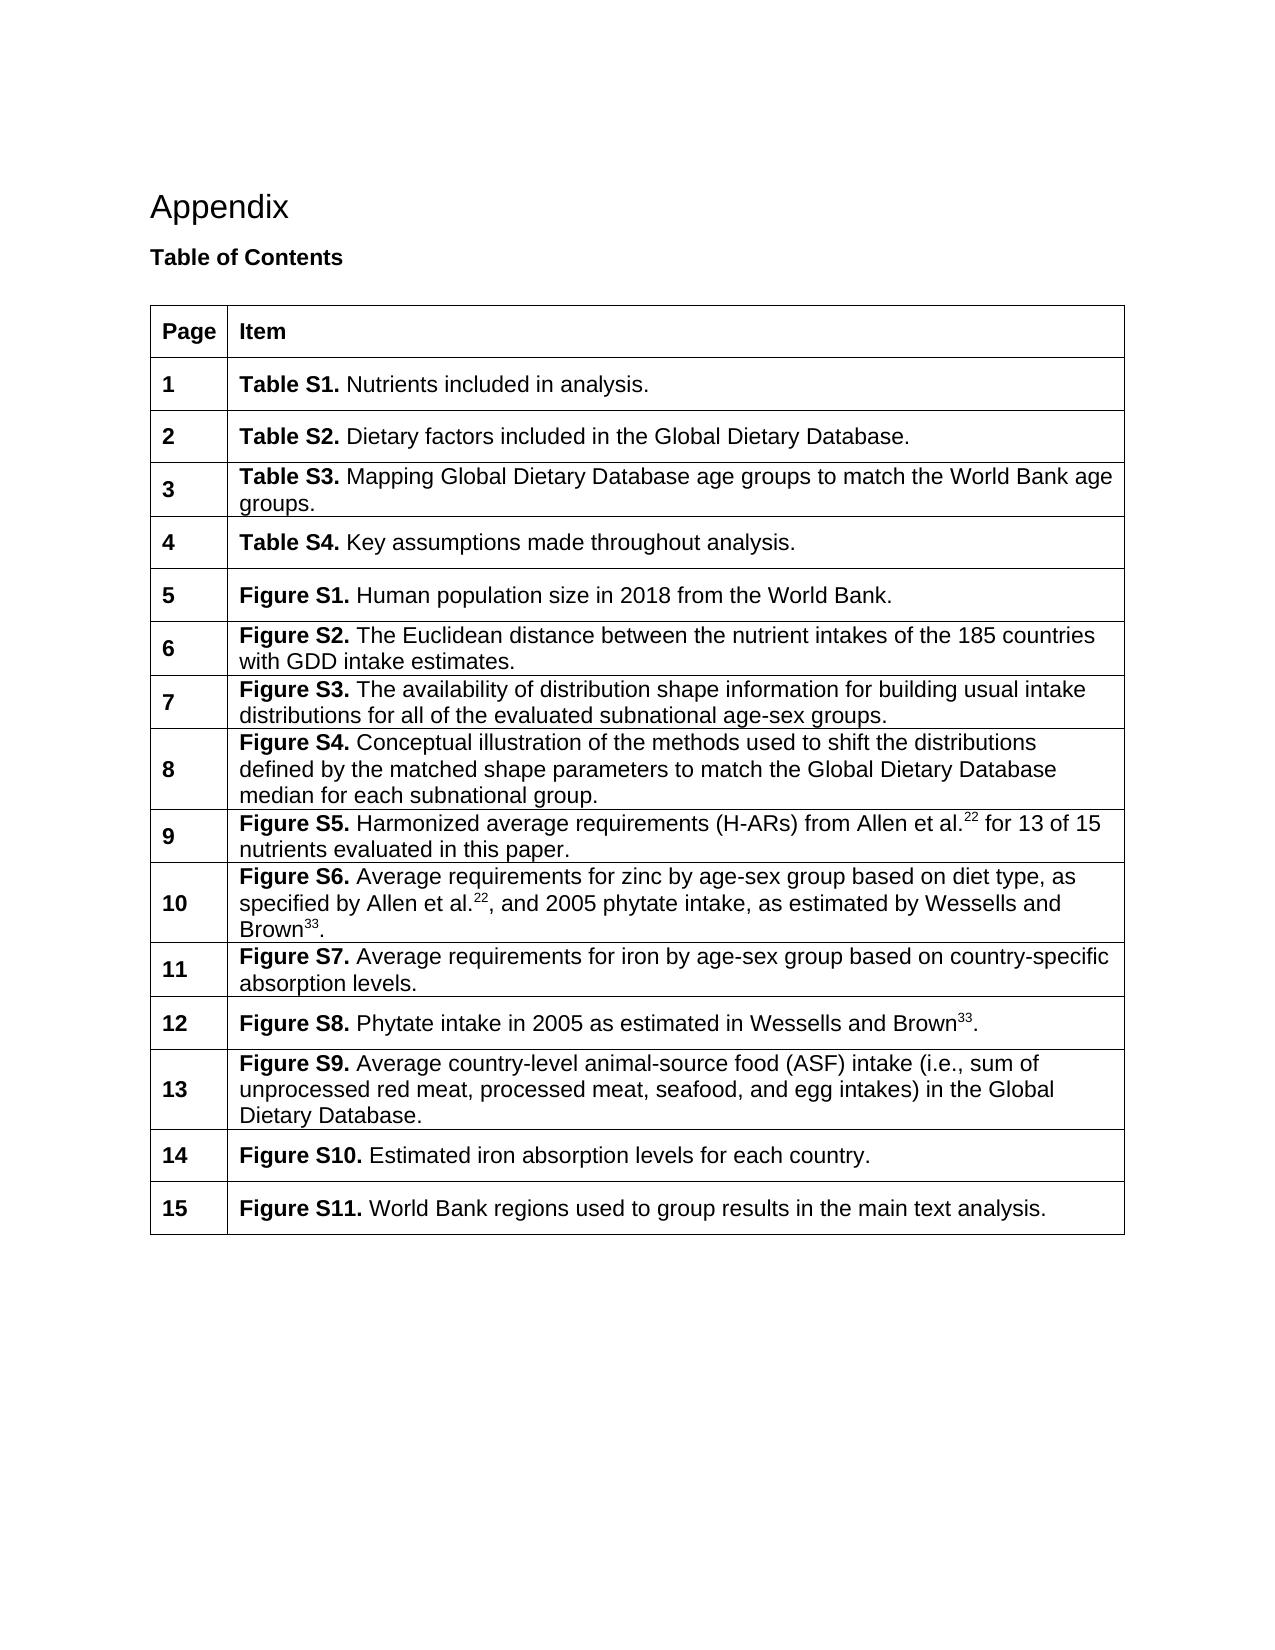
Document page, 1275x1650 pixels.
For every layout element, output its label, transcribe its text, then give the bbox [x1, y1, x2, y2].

table_cell 9 [151, 810, 227, 862]
table_cell 2 [151, 411, 227, 462]
table_cell Table S1. Nutrients included in analysis. [228, 358, 1124, 409]
table_cell Figure S2. The Euclidean distance between the nutrient intakes of the 185 countries with GDD intake estimates. [228, 622, 1124, 674]
table_cell Figure S10. Estimated iron absorption levels for each country. [228, 1130, 1124, 1181]
table_cell Figure S8. Phytate intake in 2005 as estimated in Wessells and Brown33. [228, 997, 1124, 1048]
table_cell 7 [151, 676, 227, 728]
table_header Page [151, 306, 227, 357]
table_cell 13 [151, 1050, 227, 1129]
table_cell 6 [151, 622, 227, 674]
table_cell Figure S3. The availability of distribution shape information for building usual intake distributions for all of the evaluated subnational age-sex groups. [228, 676, 1124, 728]
table_cell 10 [151, 863, 227, 942]
text Table of Contents [150, 244, 1125, 271]
table_header Item [228, 306, 1124, 357]
subtitle Appendix [150, 187, 1125, 226]
table_cell Figure S5. Harmonized average requirements (H-ARs) from Allen et al.22 for 13 of 15 nutrients evaluated in this paper. [228, 810, 1124, 862]
table_cell 3 [151, 463, 227, 516]
table_cell 5 [151, 569, 227, 621]
table_cell Table S3. Mapping Global Dietary Database age groups to match the World Bank age groups. [228, 463, 1124, 516]
table_cell 11 [151, 943, 227, 996]
table_cell Figure S4. Conceptual illustration of the methods used to shift the distributions defined by the matched shape parameters to match the Global Dietary Database median for each subnational group. [228, 729, 1124, 808]
table_cell Figure S11. World Bank regions used to group results in the main text analysis. [228, 1182, 1124, 1234]
table_cell Figure S1. Human population size in 2018 from the World Bank. [228, 569, 1124, 621]
table_cell 4 [151, 517, 227, 568]
table_cell 15 [151, 1182, 227, 1234]
table_cell 1 [151, 358, 227, 409]
table_cell Figure S6. Average requirements for zinc by age-sex group based on diet type, as specified by Allen et al.22, and 2005 phytate intake, as estimated by Wessells and Brown33. [228, 863, 1124, 942]
table_cell Table S4. Key assumptions made throughout analysis. [228, 517, 1124, 568]
table_cell Figure S9. Average country-level animal-source food (ASF) intake (i.e., sum of unprocessed red meat, processed meat, seafood, and egg intakes) in the Global Dietary Database. [228, 1050, 1124, 1129]
table_cell 8 [151, 729, 227, 808]
table_cell 12 [151, 997, 227, 1048]
table_cell Table S2. Dietary factors included in the Global Dietary Database. [228, 411, 1124, 462]
table_cell Figure S7. Average requirements for iron by age-sex group based on country-specific absorption levels. [228, 943, 1124, 996]
table_cell 14 [151, 1130, 227, 1181]
